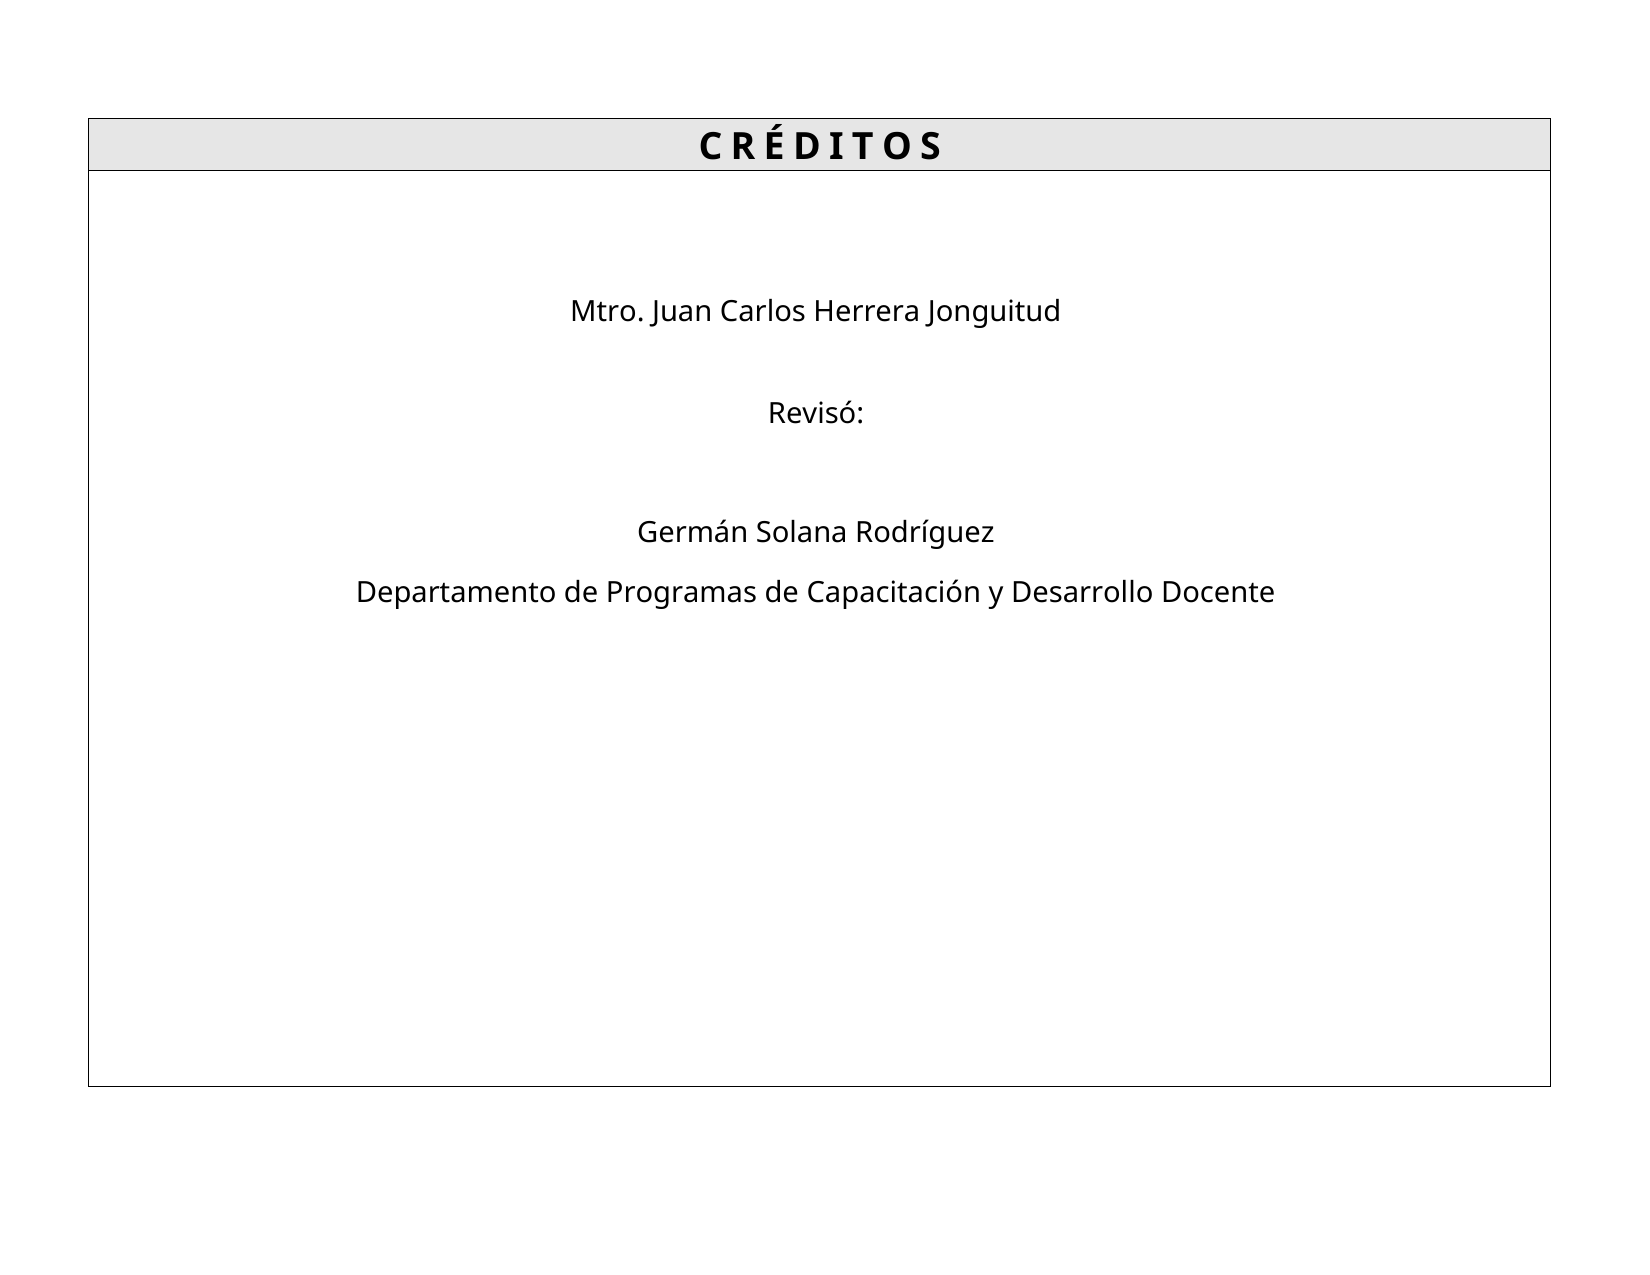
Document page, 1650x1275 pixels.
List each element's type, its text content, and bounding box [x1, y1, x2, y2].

table_cell Mtro. Juan Carlos Herrera Jonguitud Revisó: Germán Solana Rodríguez Departamento de Programas de Capacitación y Desarrollo Docente [89, 171, 1550, 1086]
table_header CRÉDITOS [89, 119, 1550, 170]
